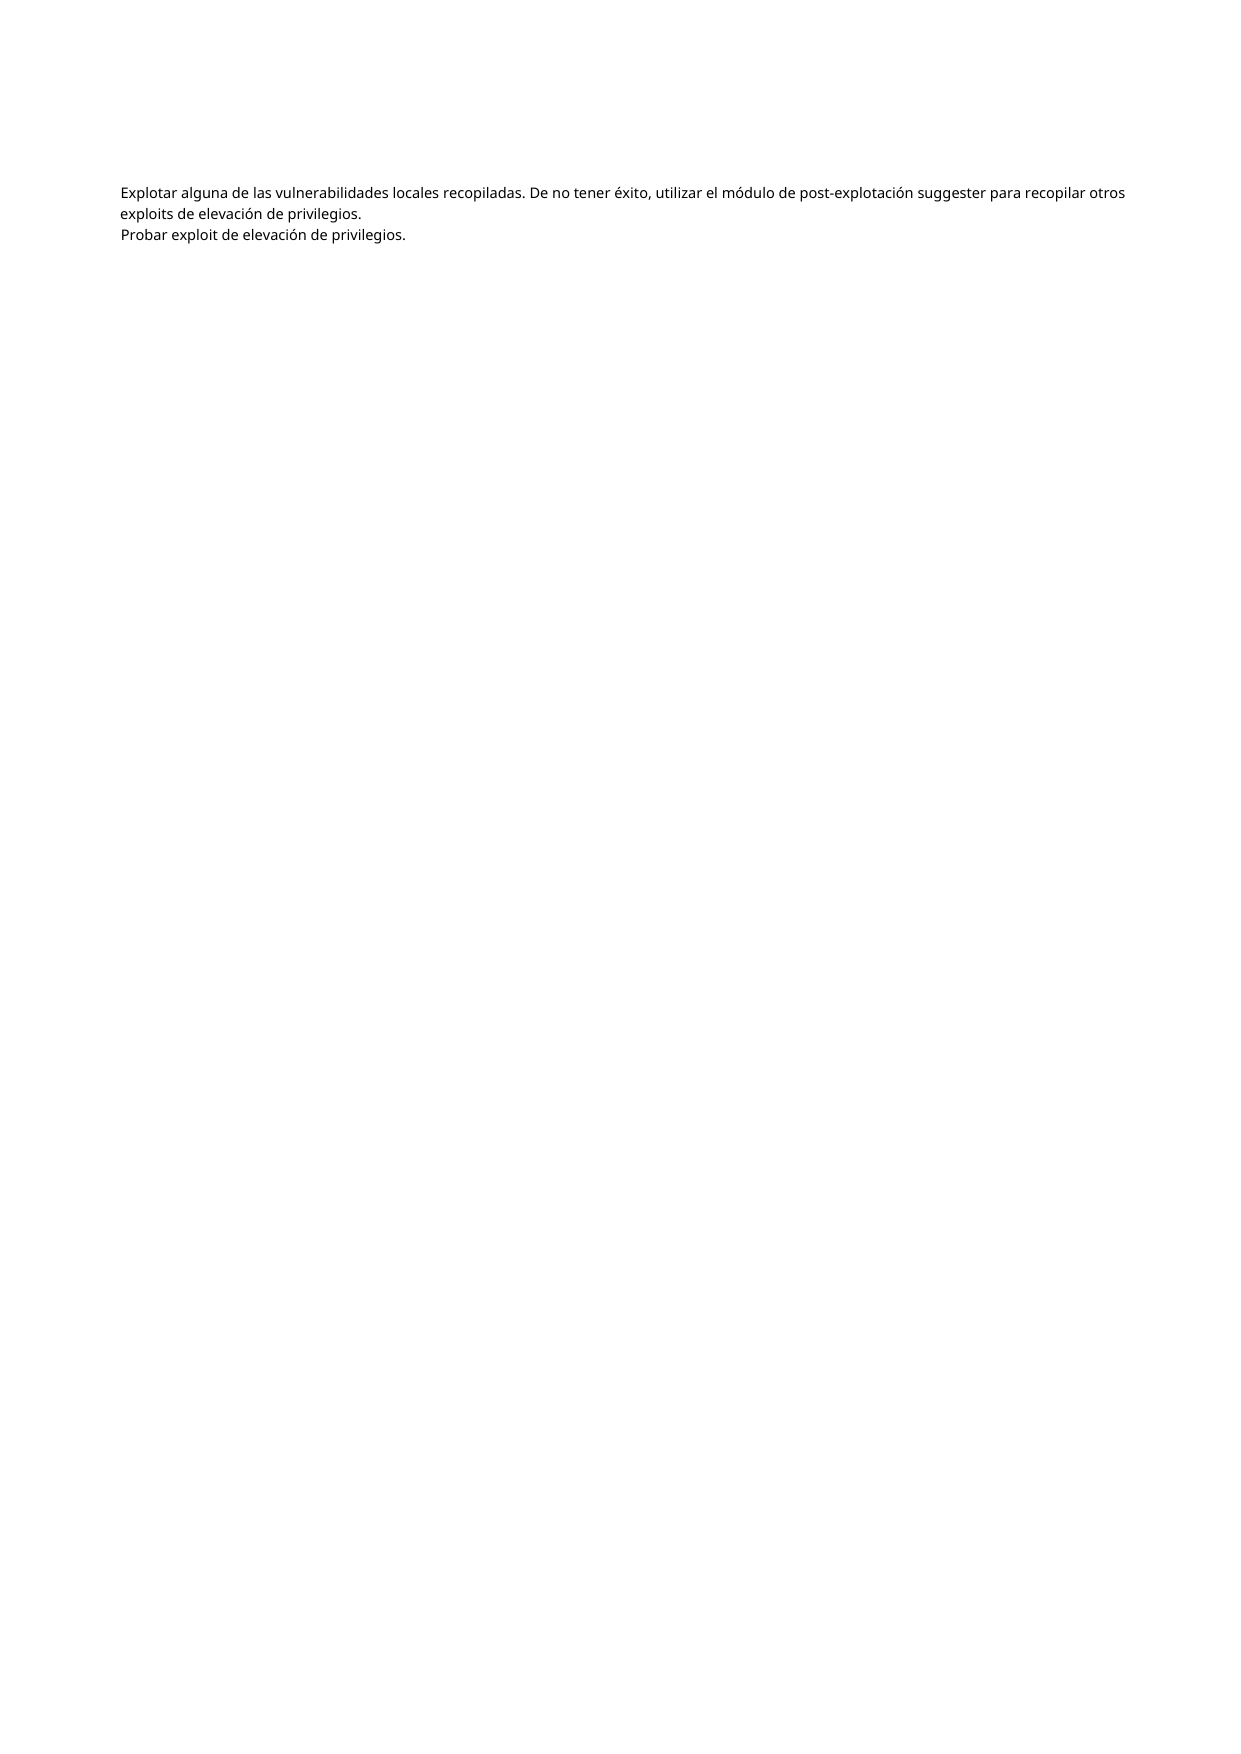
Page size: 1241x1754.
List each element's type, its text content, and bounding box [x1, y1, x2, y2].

text Probar exploit de elevación de privilegios. [121, 224, 1172, 244]
text Explotar alguna de las vulnerabilidades locales recopiladas. De no tener éxito, utilizar el módulo de post-explotación suggester para recopilar otros exploits de elevación de privilegios. [120, 183, 1172, 223]
